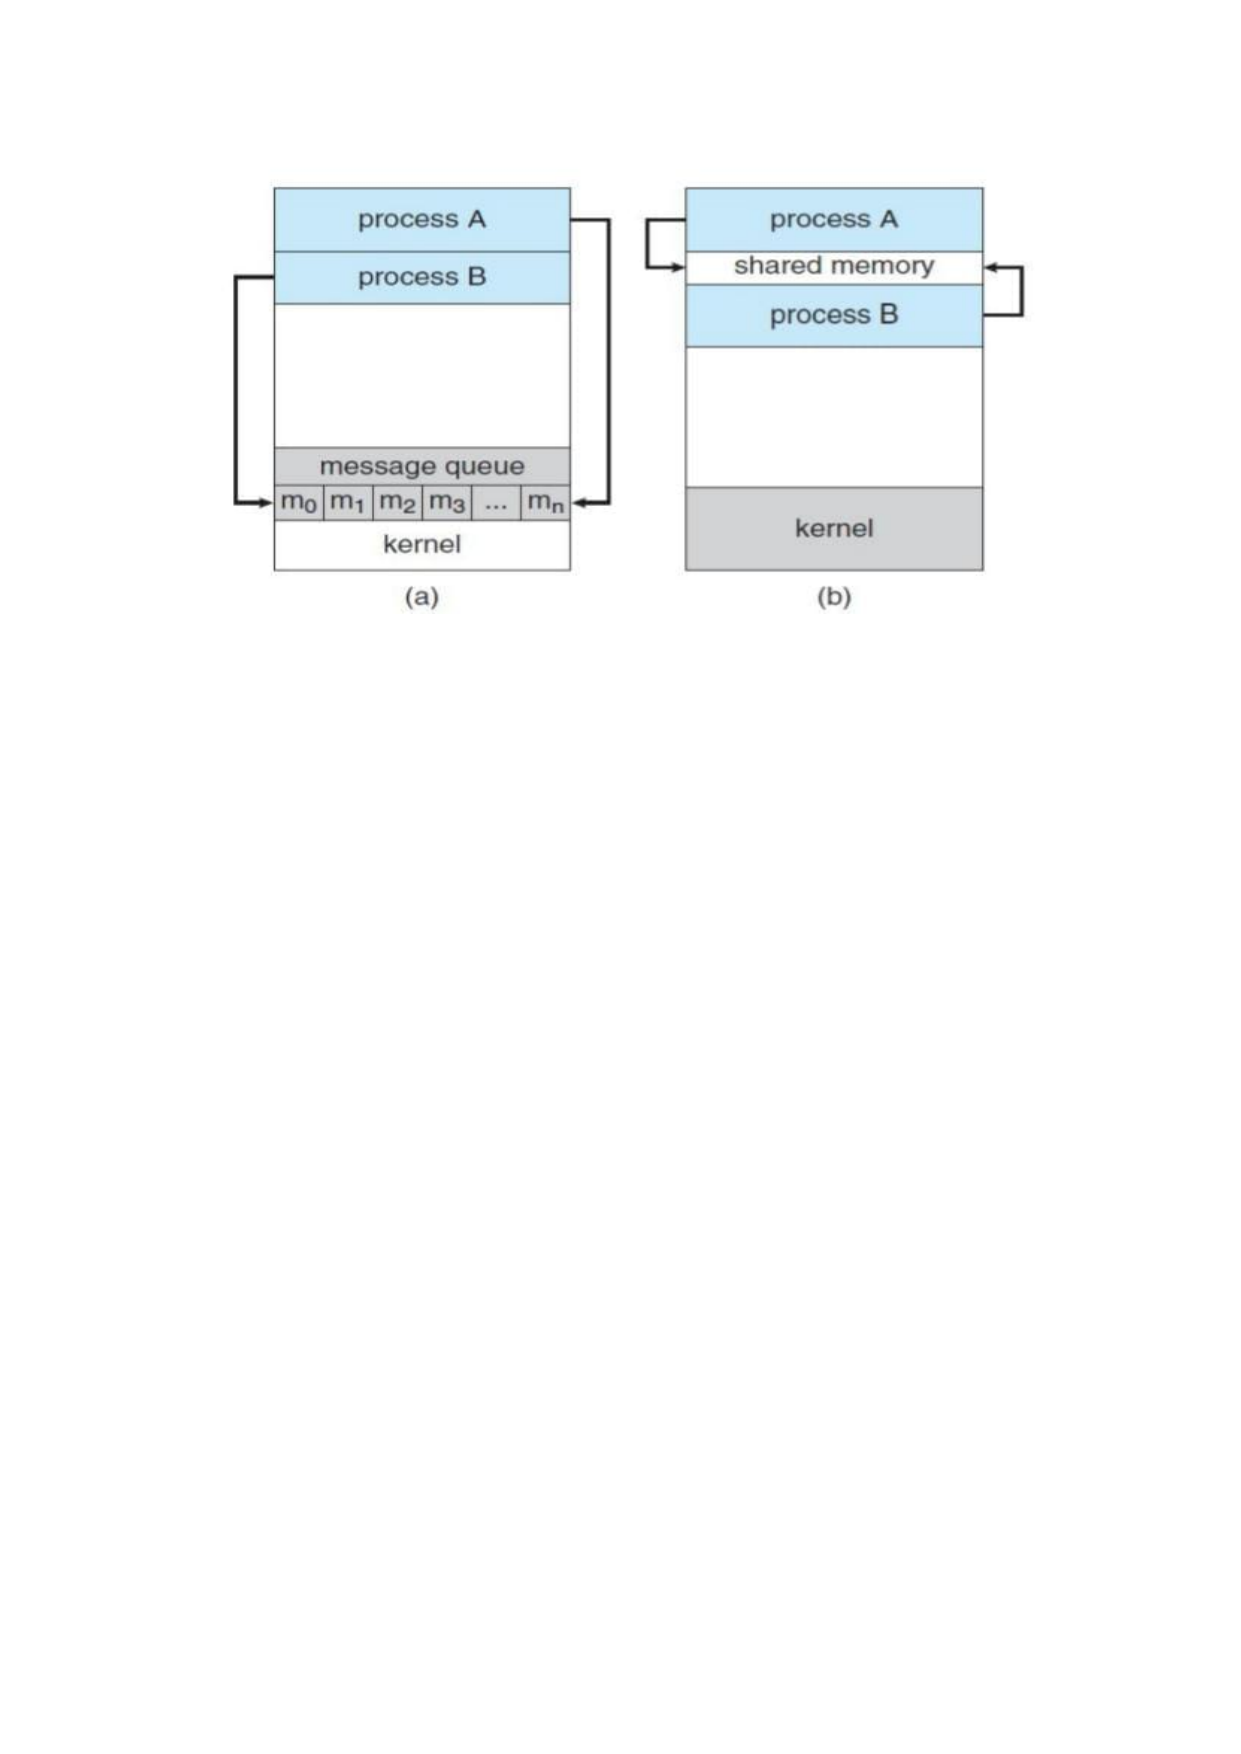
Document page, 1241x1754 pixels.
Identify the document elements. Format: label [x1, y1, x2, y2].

picture [150, 150, 1091, 614]
